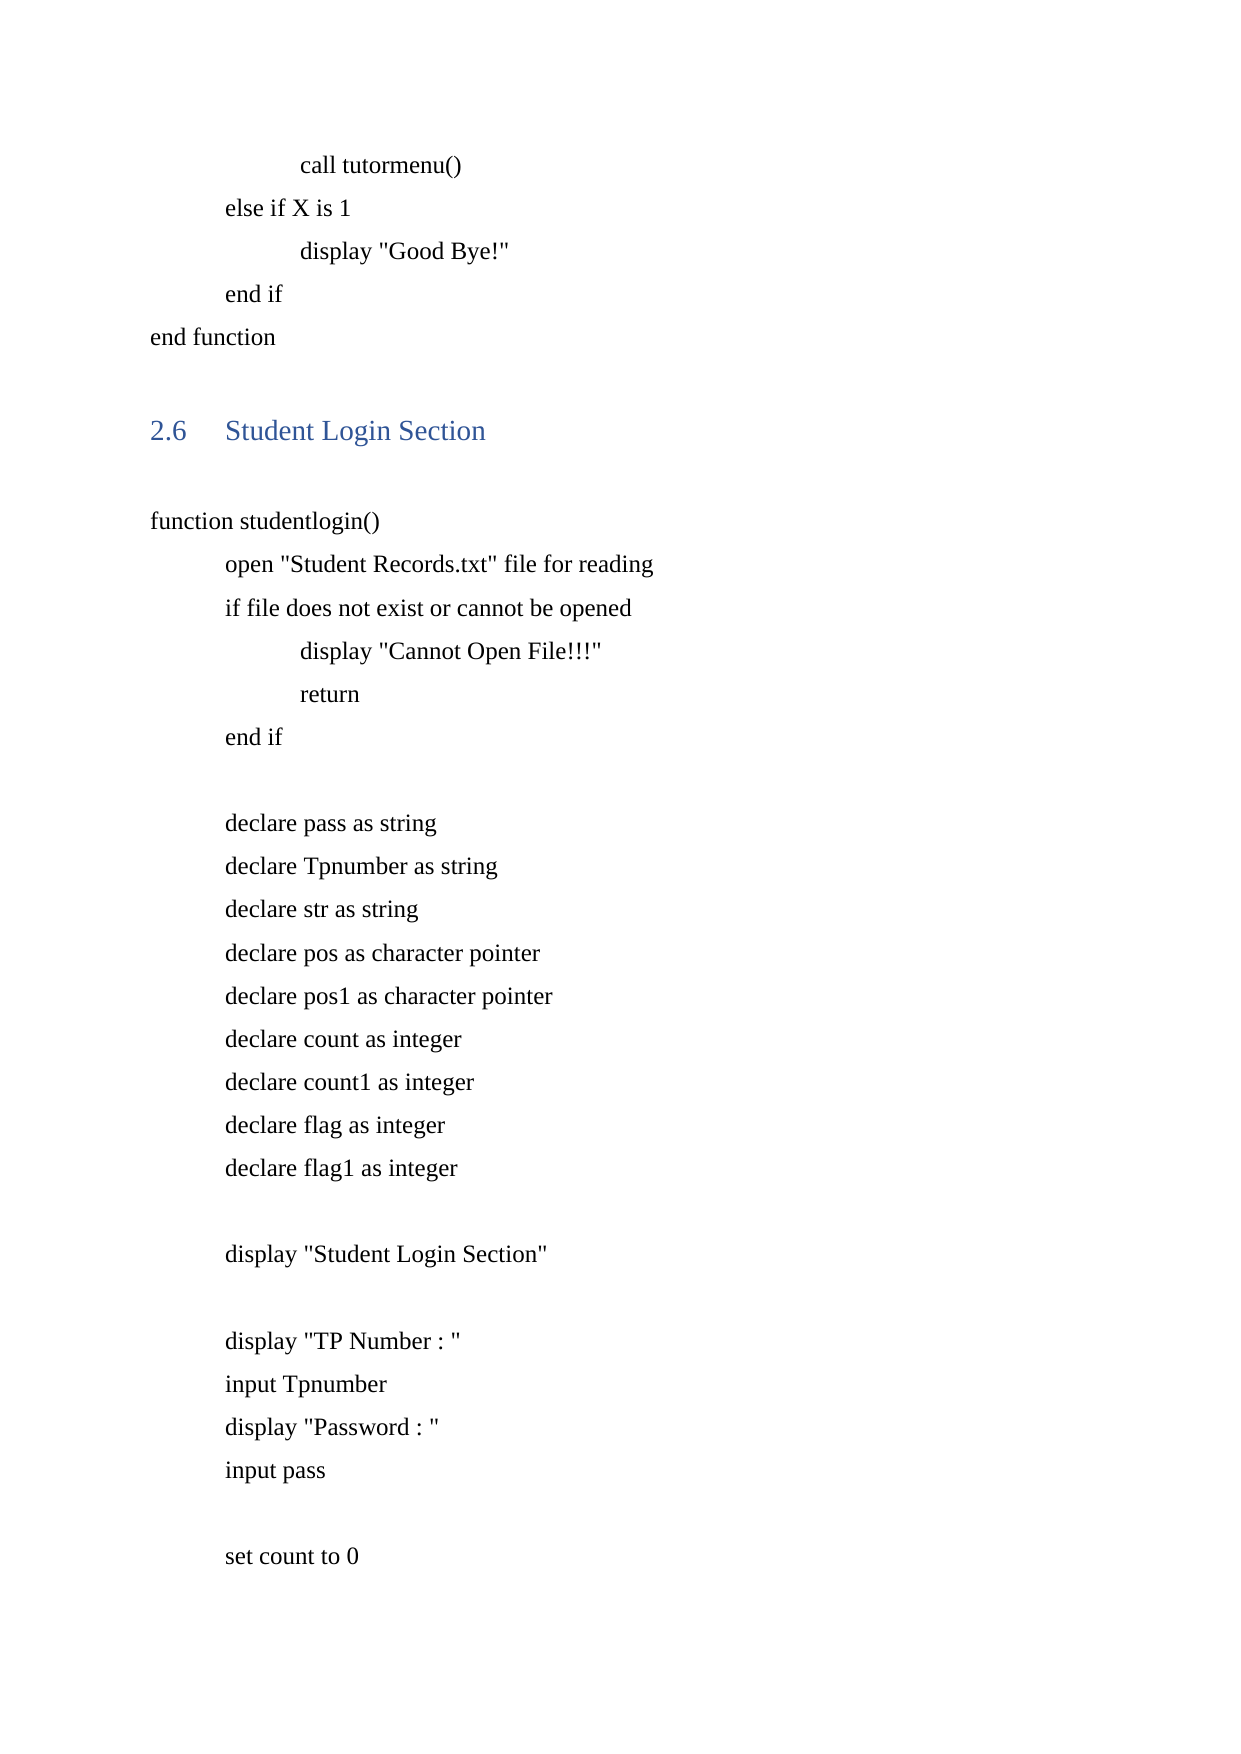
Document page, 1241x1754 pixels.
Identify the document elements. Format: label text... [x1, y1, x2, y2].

text input Tpnumber [150, 1369, 1090, 1398]
text set count to 0 [150, 1541, 1090, 1570]
text if file does not exist or cannot be opened [150, 593, 1090, 621]
text declare Tpnumber as string [150, 851, 1090, 880]
text display "Good Bye!" [150, 236, 1090, 265]
text declare flag as integer [150, 1110, 1090, 1139]
text end function [150, 322, 1090, 351]
text else if X is 1 [150, 193, 1090, 222]
text end if [150, 279, 1090, 308]
text open "Student Records.txt" file for reading [150, 549, 1090, 578]
text declare flag1 as integer [150, 1153, 1090, 1182]
text declare str as string [150, 894, 1090, 923]
text display "Password : " [150, 1412, 1090, 1441]
text display "Cannot Open File!!!" [150, 636, 1090, 664]
text declare pass as string [150, 808, 1090, 837]
text end if [150, 722, 1090, 751]
text declare pos1 as character pointer [150, 981, 1090, 1009]
text display "Student Login Section" [150, 1239, 1090, 1268]
text declare count as integer [150, 1024, 1090, 1053]
text function studentlogin() [150, 506, 1090, 535]
text input pass [150, 1455, 1090, 1484]
text declare pos as character pointer [150, 938, 1090, 966]
text display "TP Number : " [150, 1326, 1090, 1354]
text return [150, 679, 1090, 708]
text declare count1 as integer [150, 1067, 1090, 1096]
text call tutormenu() [150, 150, 1090, 179]
subtitle 2.6 Student Login Section [150, 413, 1090, 446]
